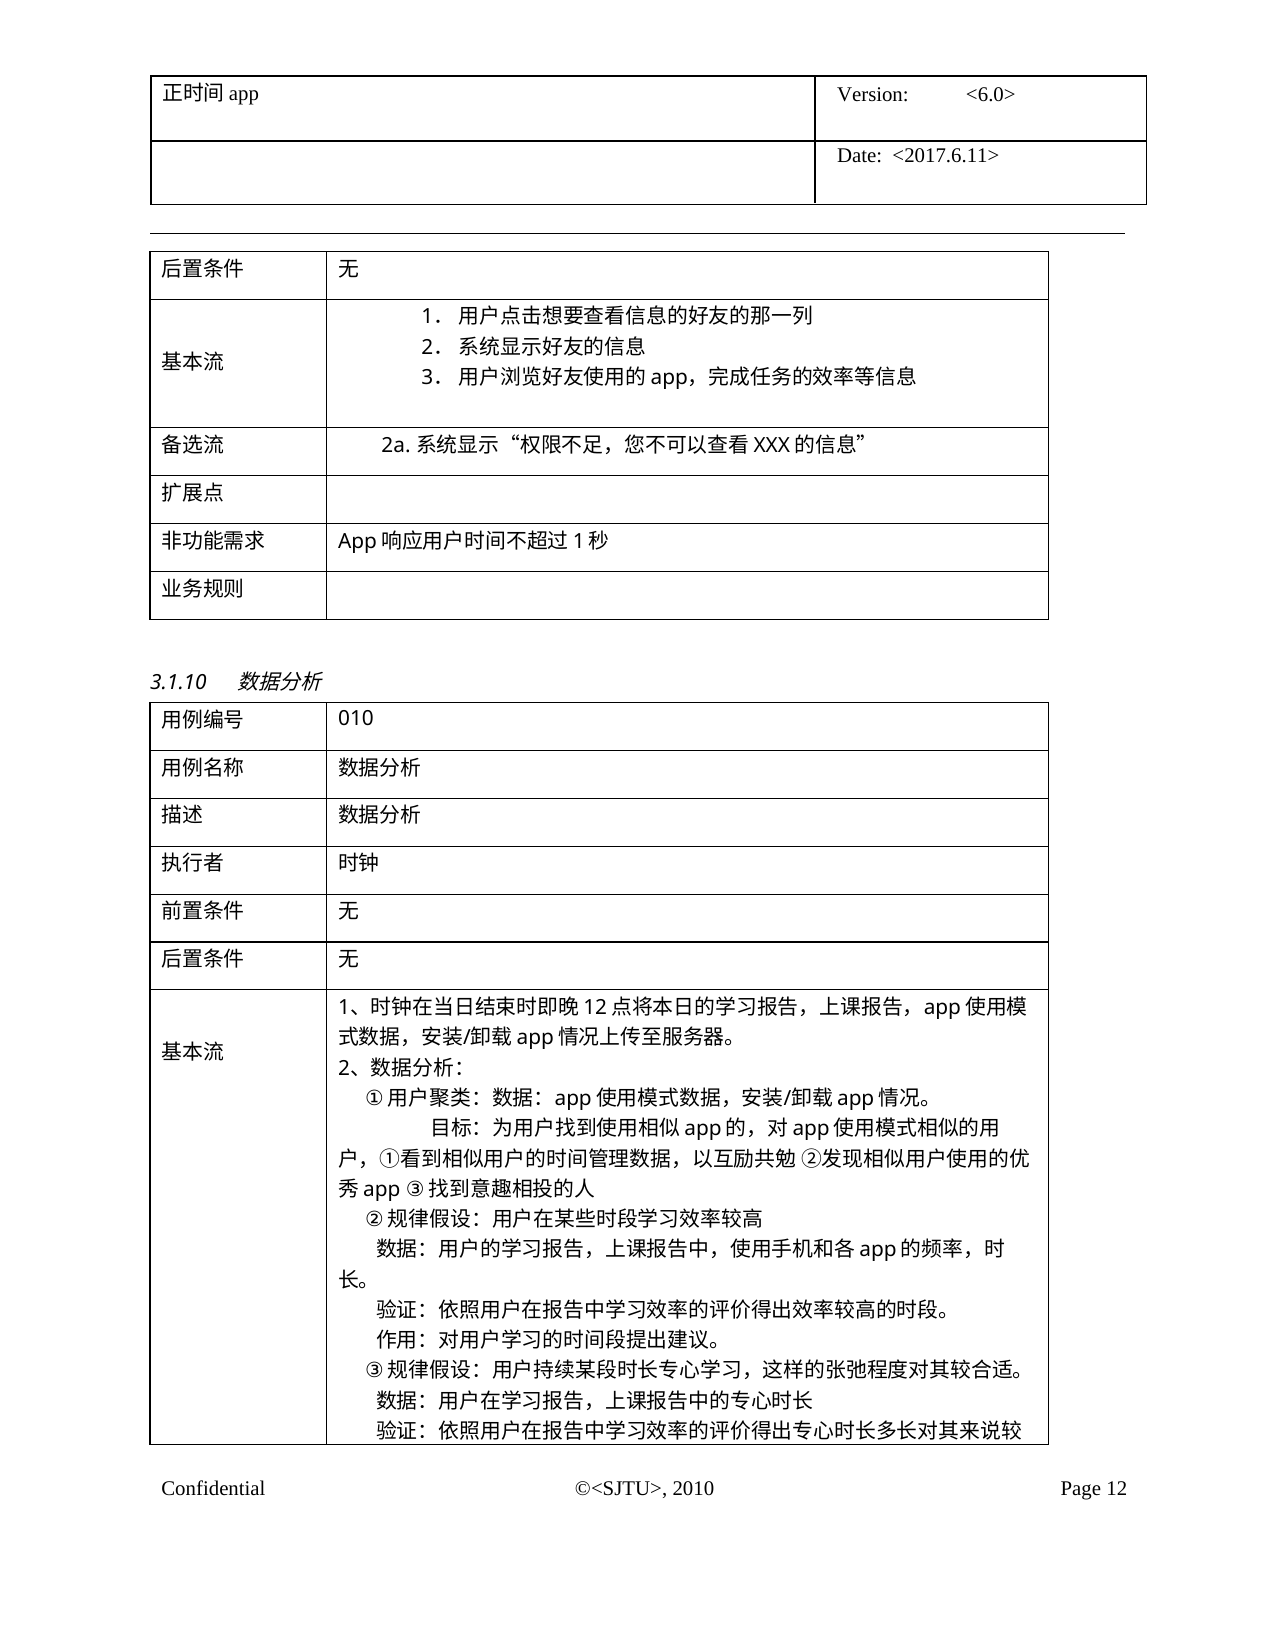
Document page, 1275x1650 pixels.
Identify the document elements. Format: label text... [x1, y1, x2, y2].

table_cell 基本流 [151, 990, 326, 1444]
table_cell 基本流 [151, 300, 326, 427]
table_cell 非功能需求 [151, 524, 326, 571]
table_cell 数据分析 [327, 799, 1048, 846]
table_cell 描述 [151, 799, 326, 846]
table_cell 无 [327, 252, 1048, 299]
table_cell 备选流 [151, 428, 326, 475]
table_cell [327, 476, 1048, 523]
table_cell 无 [327, 943, 1048, 989]
table_cell 数据分析 [327, 751, 1048, 798]
table_cell 用例名称 [151, 751, 326, 798]
table_header 010 [327, 703, 1048, 750]
table_cell 无 [327, 895, 1048, 941]
subtitle 数据分析 [150, 665, 1125, 696]
table_cell 后置条件 [151, 943, 326, 989]
table_cell 扩展点 [151, 476, 326, 523]
table_header 用例编号 [151, 703, 326, 750]
table_cell 2a. 系统显示“权限不足，您不可以查看XXX的信息” [327, 428, 1048, 475]
table_cell [327, 572, 1048, 619]
table_cell 后置条件 [151, 252, 326, 299]
table_cell 时钟 [327, 847, 1048, 893]
table_cell 用户点击想要查看信息的好友的那一列 系统显示好友的信息 用户浏览好友使用的app，完成任务的效率等信息 [327, 300, 1048, 427]
table_cell App响应用户时间不超过1秒 [327, 524, 1048, 571]
table_cell 前置条件 [151, 895, 326, 941]
table_cell 业务规则 [151, 572, 326, 619]
table_cell 执行者 [151, 847, 326, 893]
